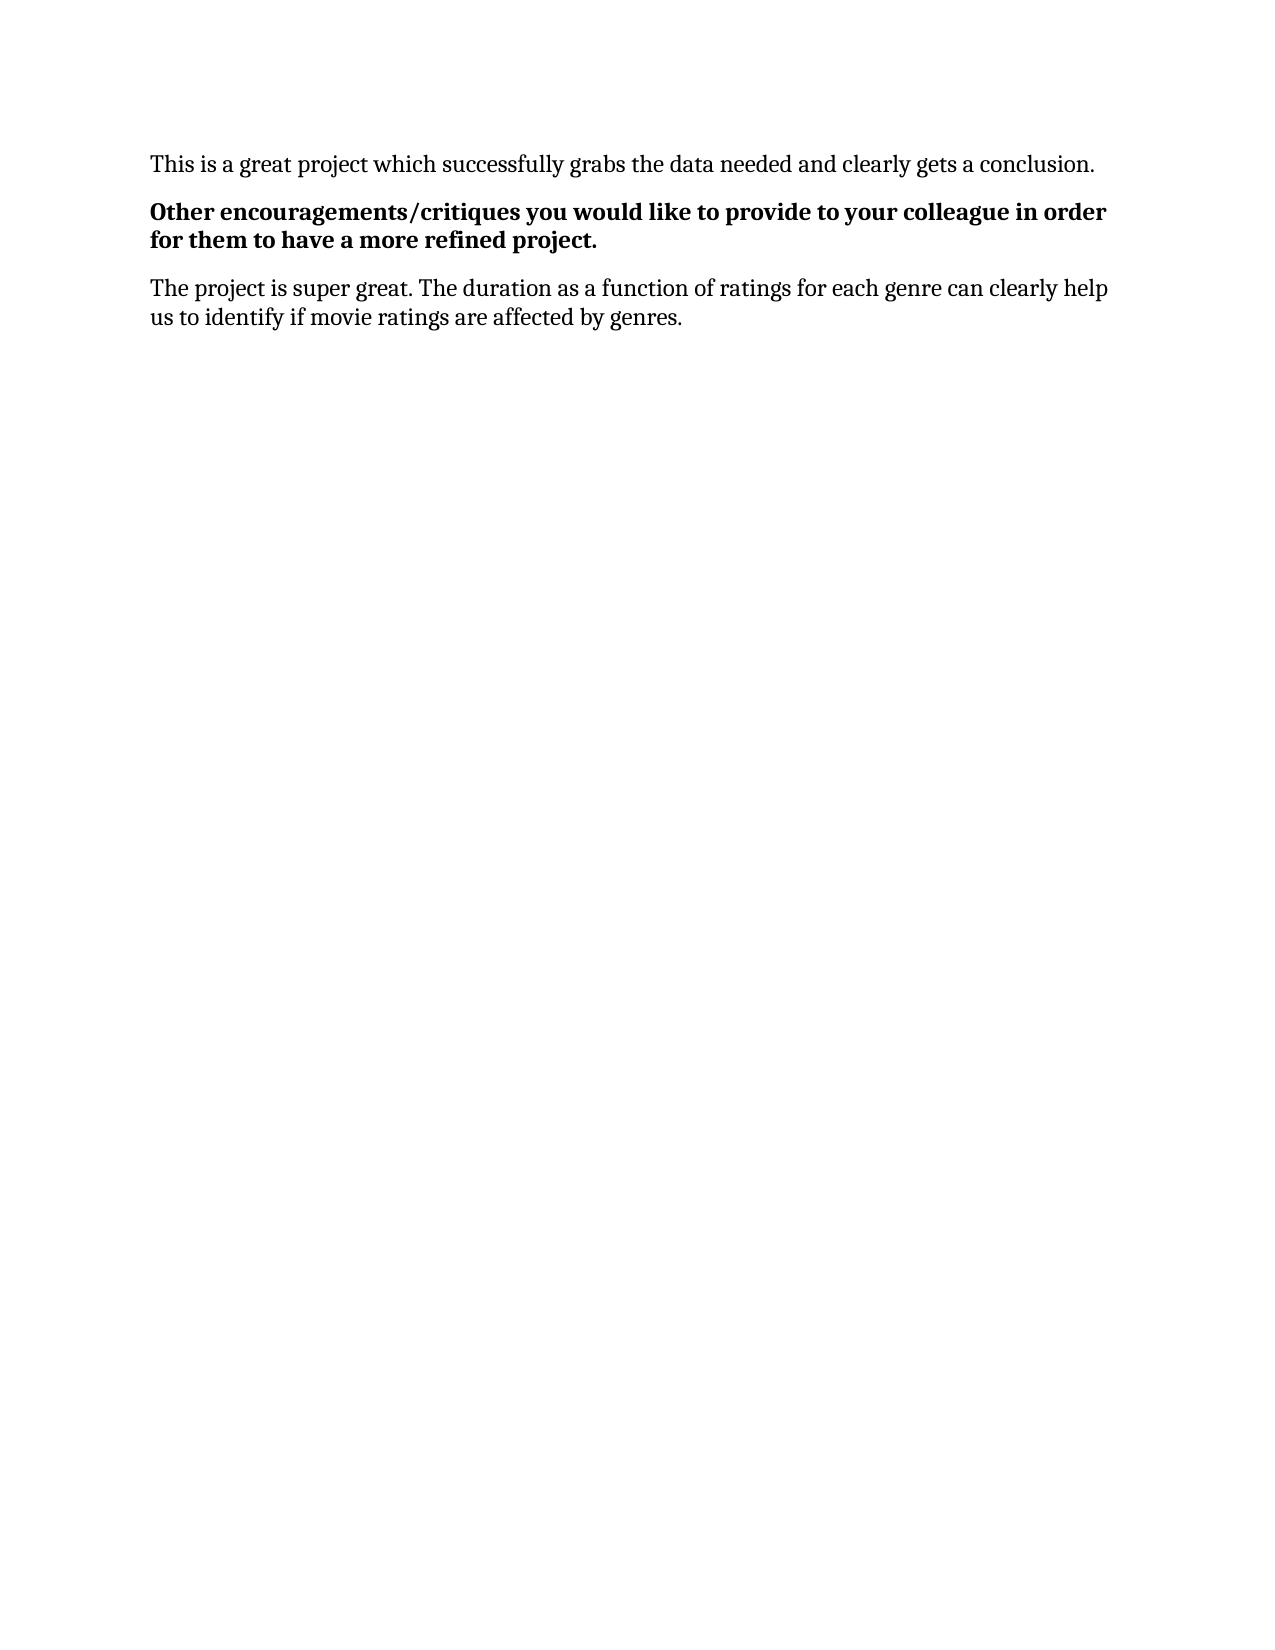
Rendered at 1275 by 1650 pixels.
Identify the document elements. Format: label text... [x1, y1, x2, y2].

text This is a great project which successfully grabs the data needed and clearly gets a conclusion. [150, 150, 1125, 179]
text Other encouragements/critiques you would like to provide to your colleague in order for them to have a more refined project. [150, 197, 1125, 255]
text The project is super great. The duration as a function of ratings for each genre can clearly help us to identify if movie ratings are affected by genres. [150, 274, 1125, 331]
